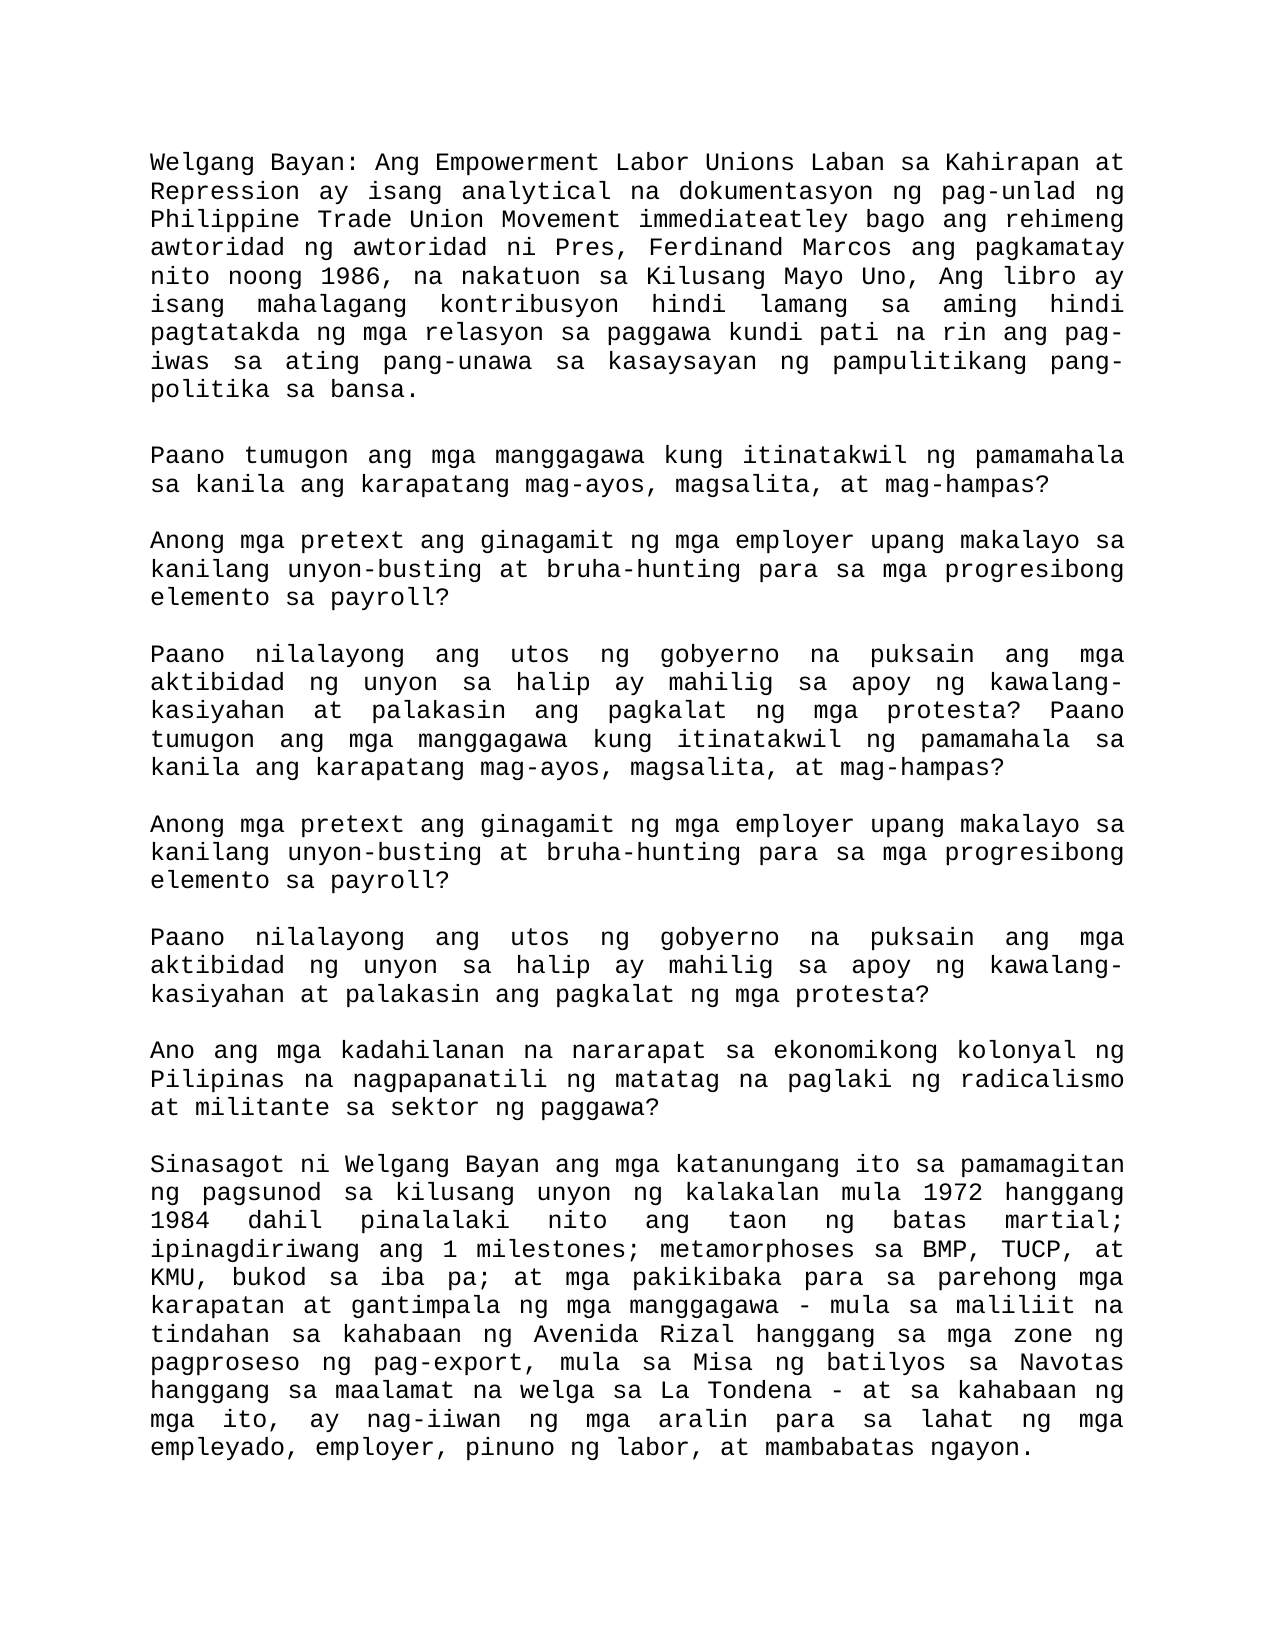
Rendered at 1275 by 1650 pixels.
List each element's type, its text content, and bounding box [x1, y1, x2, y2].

text Paano nilalayong ang utos ng gobyerno na puksain ang mga aktibidad ng unyon sa halip ay mahilig sa apoy ng kawalang-kasiyahan at palakasin ang pagkalat ng mga protesta? Paano tumugon ang mga manggagawa kung itinatakwil ng pamamahala sa kanila ang karapatang mag-ayos, magsalita, at mag-hampas? [150, 641, 1125, 783]
text Anong mga pretext ang ginagamit ng mga employer upang makalayo sa kanilang unyon-busting at bruha-hunting para sa mga progresibong elemento sa payroll? [150, 811, 1125, 896]
text Anong mga pretext ang ginagamit ng mga employer upang makalayo sa kanilang unyon-busting at bruha-hunting para sa mga progresibong elemento sa payroll? [150, 528, 1125, 613]
text Welgang Bayan: Ang Empowerment Labor Unions Laban sa Kahirapan at Repression ay isang analytical na dokumentasyon ng pag-unlad ng Philippine Trade Union Movement immediateatley bago ang rehimeng awtoridad ng awtoridad ni Pres, Ferdinand Marcos ang pagkamatay nito noong 1986, na nakatuon sa Kilusang Mayo Uno, Ang libro ay isang mahalagang kontribusyon hindi lamang sa aming hindi pagtatakda ng mga relasyon sa paggawa kundi pati na rin ang pag-iwas sa ating pang-unawa sa kasaysayan ng pampulitikang pang-politika sa bansa. [150, 150, 1125, 405]
text Paano nilalayong ang utos ng gobyerno na puksain ang mga aktibidad ng unyon sa halip ay mahilig sa apoy ng kawalang-kasiyahan at palakasin ang pagkalat ng mga protesta? [150, 924, 1125, 1009]
text Ano ang mga kadahilanan na nararapat sa ekonomikong kolonyal ng Pilipinas na nagpapanatili ng matatag na paglaki ng radicalismo at militante sa sektor ng paggawa? [150, 1038, 1125, 1123]
text Sinasagot ni Welgang Bayan ang mga katanungang ito sa pamamagitan ng pagsunod sa kilusang unyon ng kalakalan mula 1972 hanggang 1984 dahil pinalalaki nito ang taon ng batas martial; ipinagdiriwang ang 1 milestones; metamorphoses sa BMP, TUCP, at KMU, bukod sa iba pa; at mga pakikibaka para sa parehong mga karapatan at gantimpala ng mga manggagawa - mula sa maliliit na tindahan sa kahabaan ng Avenida Rizal hanggang sa mga zone ng pagproseso ng pag-export, mula sa Misa ng batilyos sa Navotas hanggang sa maalamat na welga sa La Tondena - at sa kahabaan ng mga ito, ay nag-iiwan ng mga aralin para sa lahat ng mga empleyado, employer, pinuno ng labor, at mambabatas ngayon. [150, 1151, 1125, 1463]
text Paano tumugon ang mga manggagawa kung itinatakwil ng pamamahala sa kanila ang karapatang mag-ayos, magsalita, at mag-hampas? [150, 443, 1125, 499]
